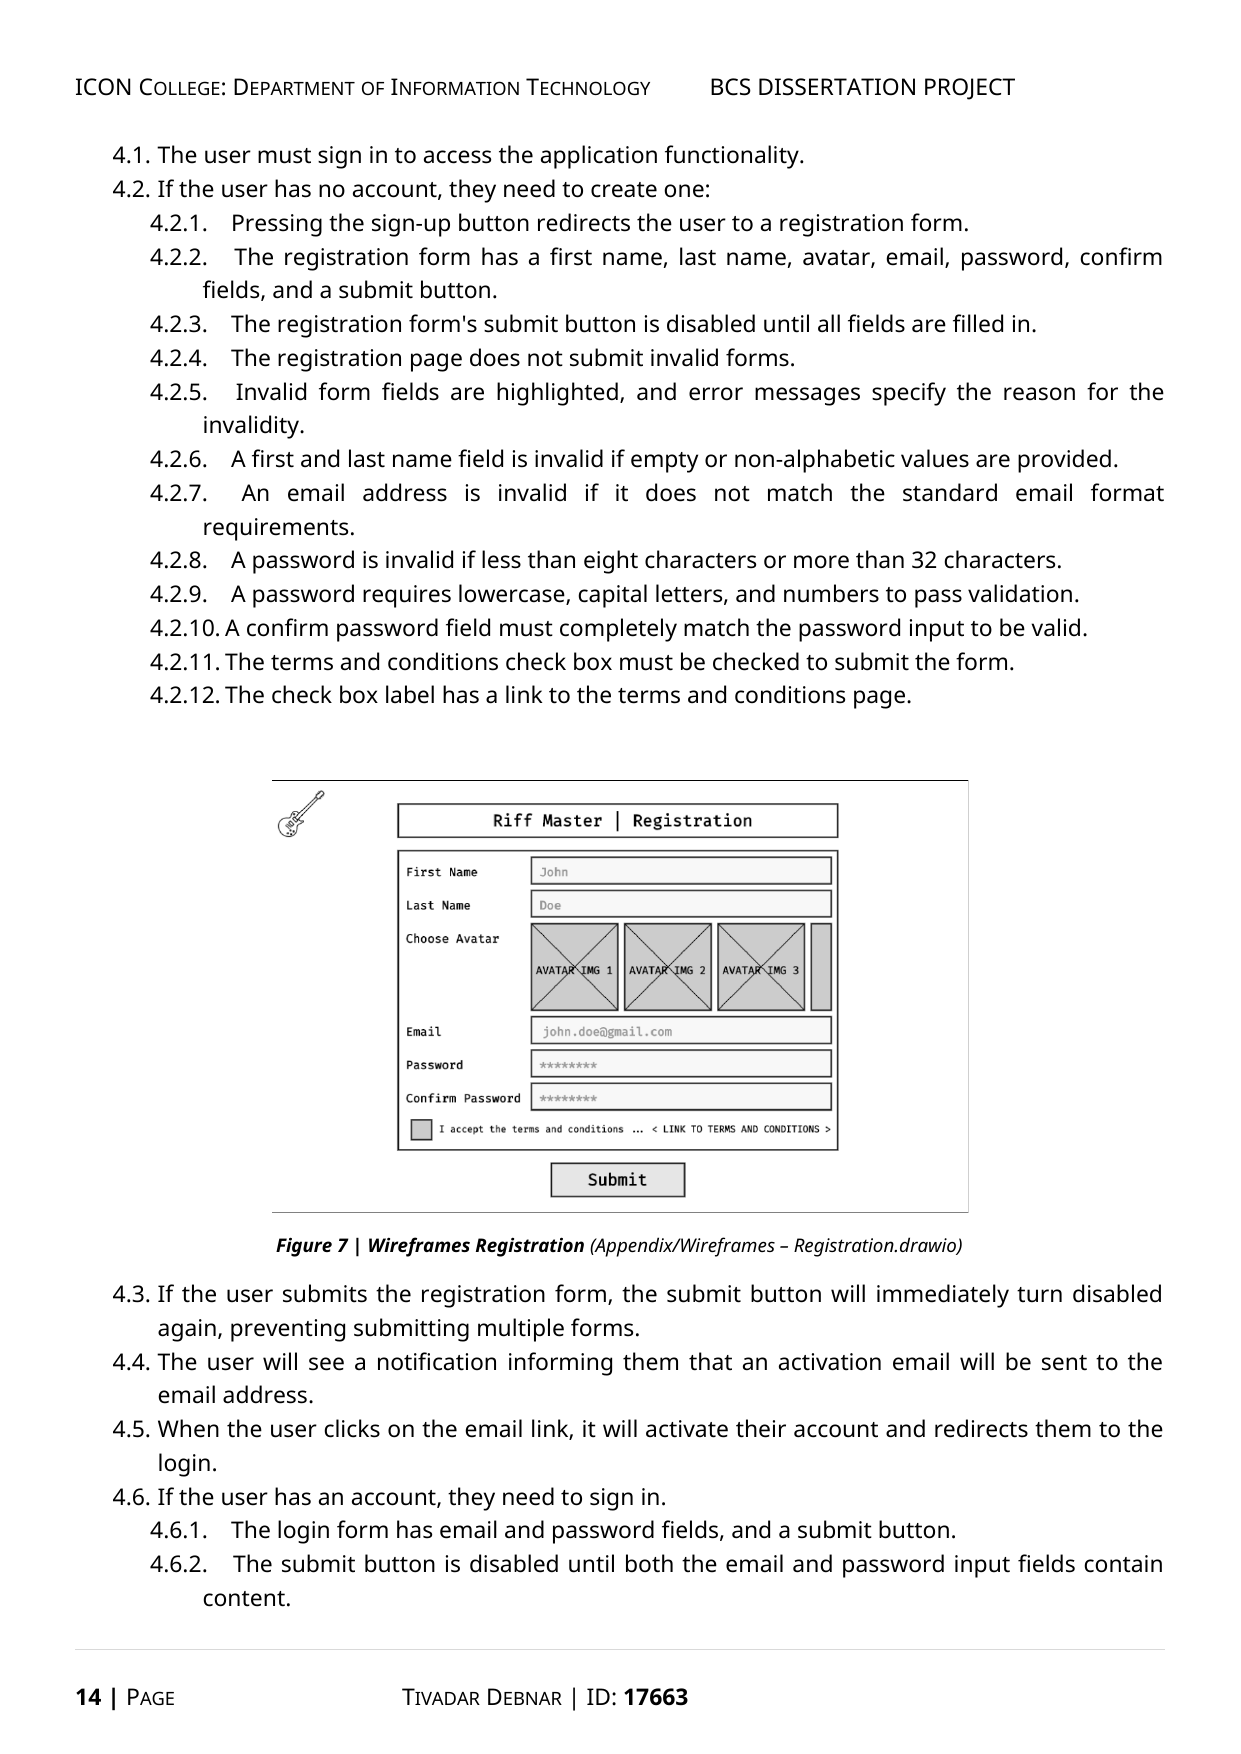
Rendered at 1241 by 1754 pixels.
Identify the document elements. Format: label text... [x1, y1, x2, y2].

list The user must sign in to access the application functionality. [112, 139, 1165, 171]
list The submit button is disabled until both the email and password input fields contain content. [150, 1548, 1165, 1613]
list Invalid form fields are highlighted, and error messages specify the reason for the invalidity. [150, 376, 1165, 441]
list The terms and conditions check box must be checked to submit the form. [150, 646, 1165, 677]
list When the user clicks on the email link, it will activate their account and redirects them to the login. [112, 1413, 1165, 1478]
list If the user has no account, they need to create one: [112, 173, 1165, 204]
list If the user has an account, they need to sign in. [112, 1481, 1165, 1512]
list An email address is invalid if it does not match the standard email format requirements. [150, 477, 1165, 542]
list The login form has email and password fields, and a submit button. [150, 1514, 1165, 1546]
picture [272, 780, 969, 1213]
list A password is invalid if less than eight characters or more than 32 characters. [150, 544, 1165, 576]
list The check box label has a link to the terms and conditions page. [150, 679, 1165, 711]
list A password requires lowercase, capital letters, and numbers to pass validation. [150, 578, 1165, 609]
list The registration form has a first name, last name, avatar, email, password, confirm fields, and a submit button. [150, 241, 1165, 306]
list The user will see a notification informing them that an activation email will be sent to the email address. [112, 1346, 1165, 1411]
list Pressing the sign-up button redirects the user to a registration form. [150, 207, 1165, 238]
list A first and last name field is invalid if empty or non-alphabetic values are provided. [150, 443, 1165, 474]
list The registration page does not submit invalid forms. [150, 342, 1165, 373]
list The registration form's submit button is disabled until all fields are filled in. [150, 308, 1165, 339]
list A confirm password field must completely match the password input to be valid. [150, 612, 1165, 643]
list If the user submits the registration form, the submit button will immediately turn disabled again, preventing submitting multiple forms. [112, 1278, 1165, 1343]
text Figure 7 | Wireframes Registration (Appendix/Wireframes – Registration.drawio) [75, 1232, 1165, 1257]
